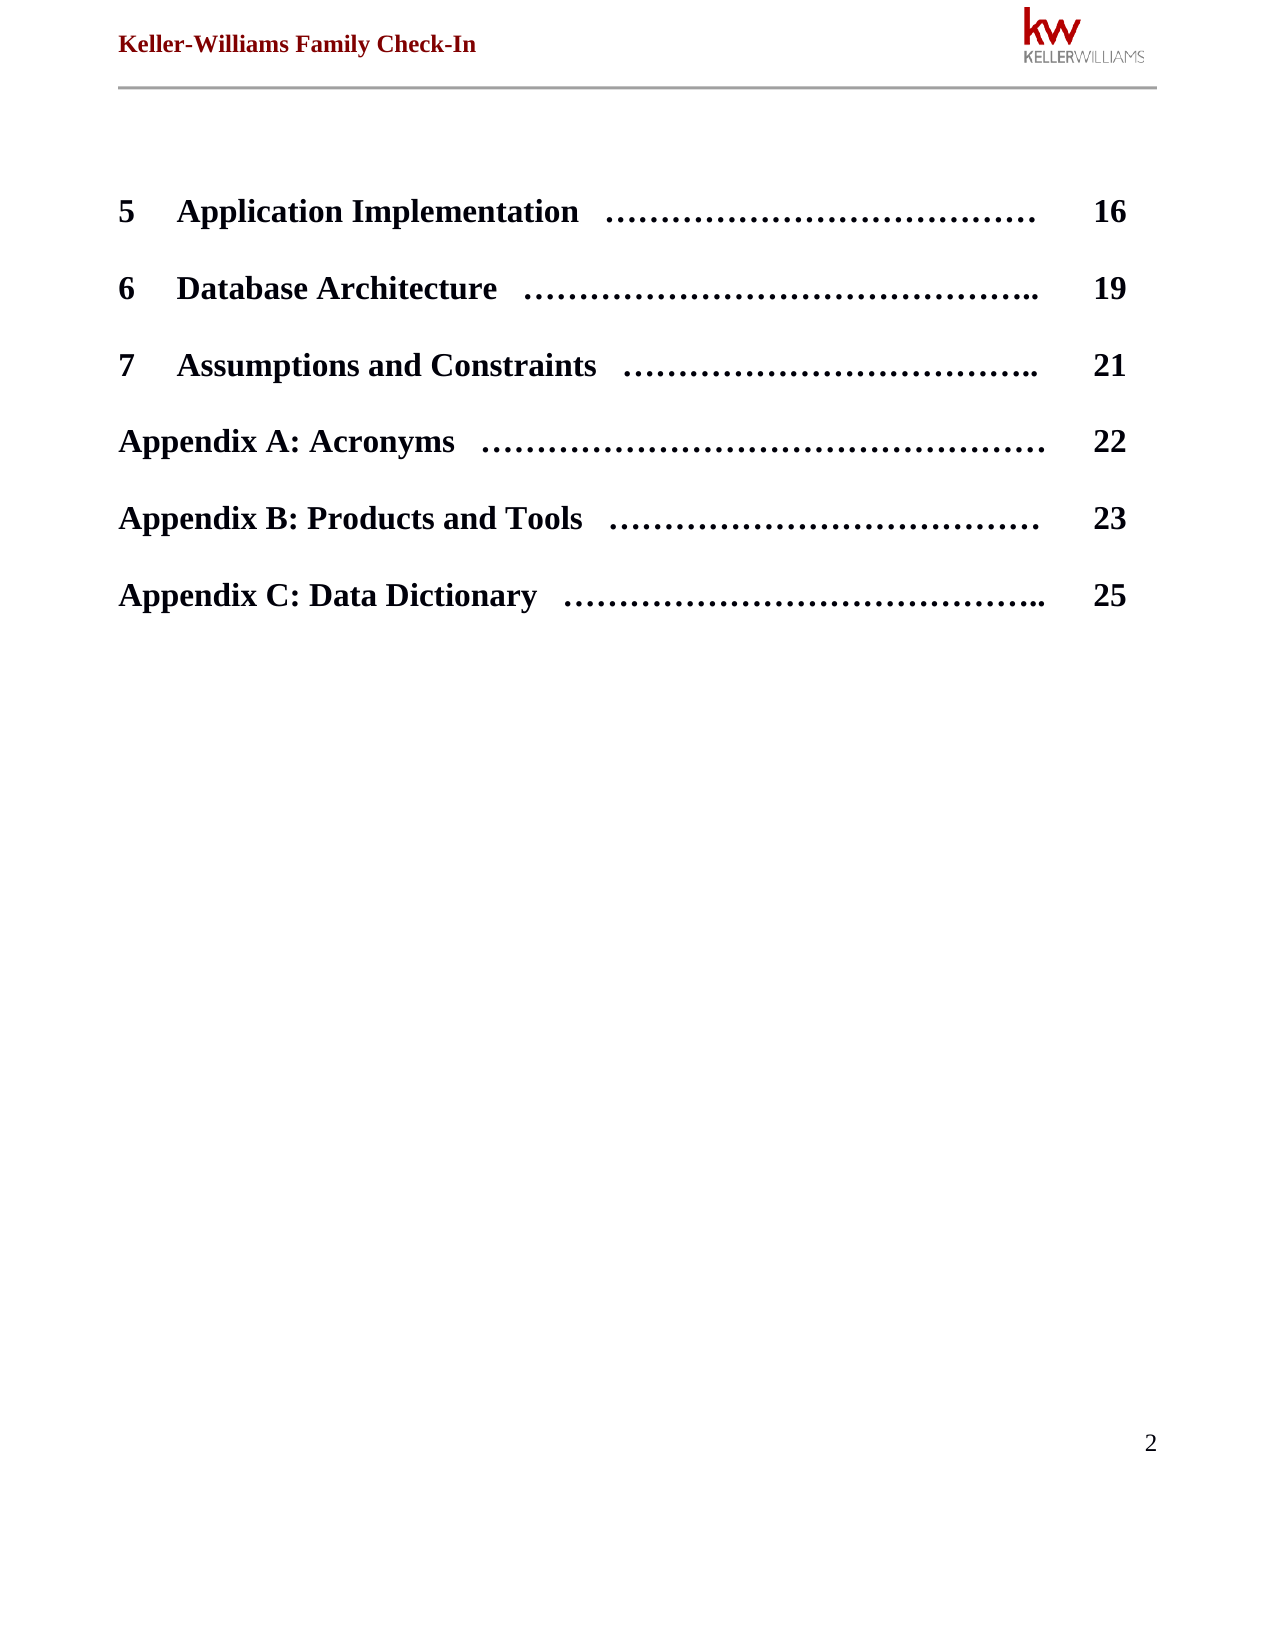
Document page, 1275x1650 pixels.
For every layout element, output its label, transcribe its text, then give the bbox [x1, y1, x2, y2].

text Appendix B: Products and Tools ………………………………… 23 [118, 498, 1157, 537]
picture [1024, 7, 1144, 63]
text Appendix C: Data Dictionary …………………………………….. 25 [118, 575, 1157, 613]
text 7 Assumptions and Constraints ……………………………….. 21 [118, 345, 1157, 383]
text Appendix A: Acronyms …………………………………………… 22 [118, 422, 1157, 460]
text 6 Database Architecture ……………………………………….. 19 [118, 268, 1157, 307]
text 5 Application Implementation ………………………………… 16 [118, 192, 1157, 230]
